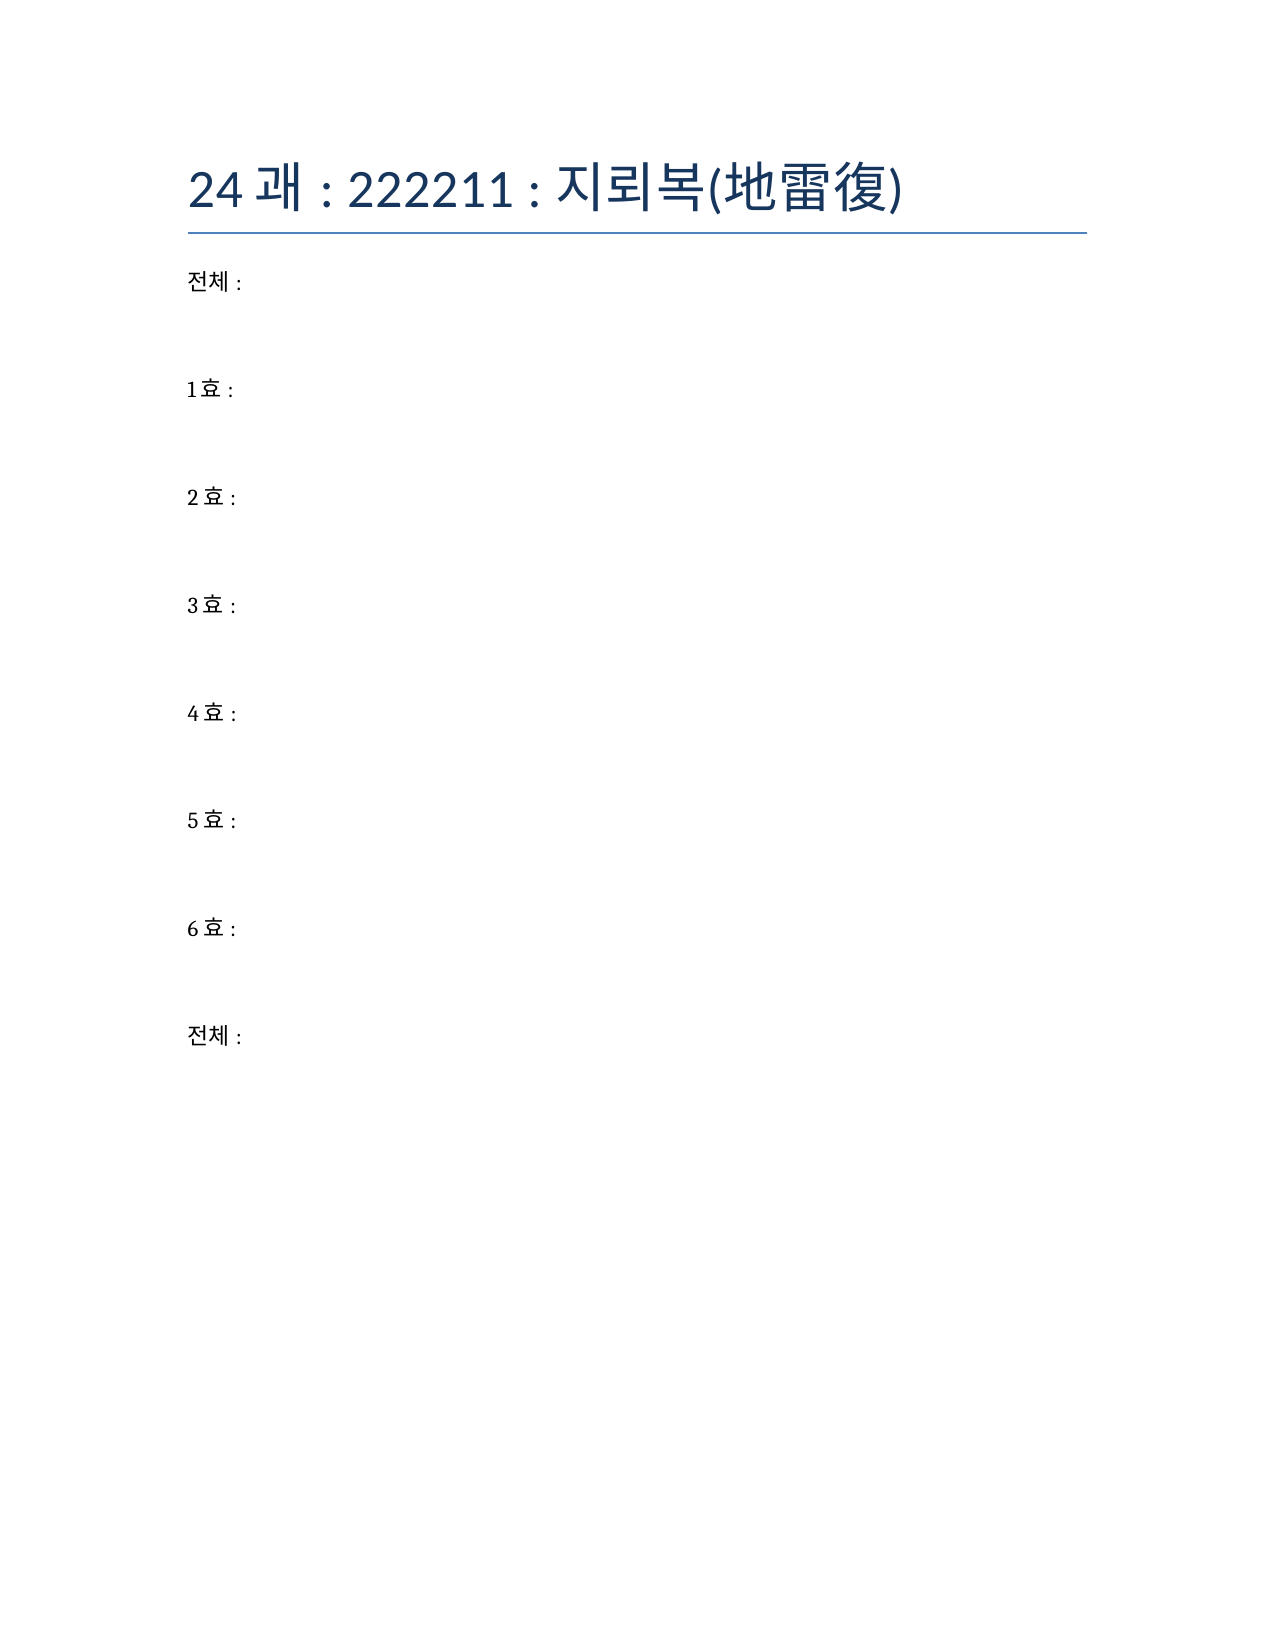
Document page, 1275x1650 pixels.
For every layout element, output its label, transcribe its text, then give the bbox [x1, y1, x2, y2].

text 3효 : [187, 589, 1087, 620]
text 6효 : [187, 912, 1087, 943]
text 5효 : [187, 804, 1087, 836]
text 4효 : [187, 697, 1087, 728]
text 전체 : [187, 1020, 1087, 1051]
title 24괘 : 222211 : 지뢰복(地雷復) [187, 150, 1087, 234]
text 전체 : [187, 265, 1087, 297]
text 2효 : [187, 481, 1087, 512]
text 1효 : [187, 373, 1087, 404]
